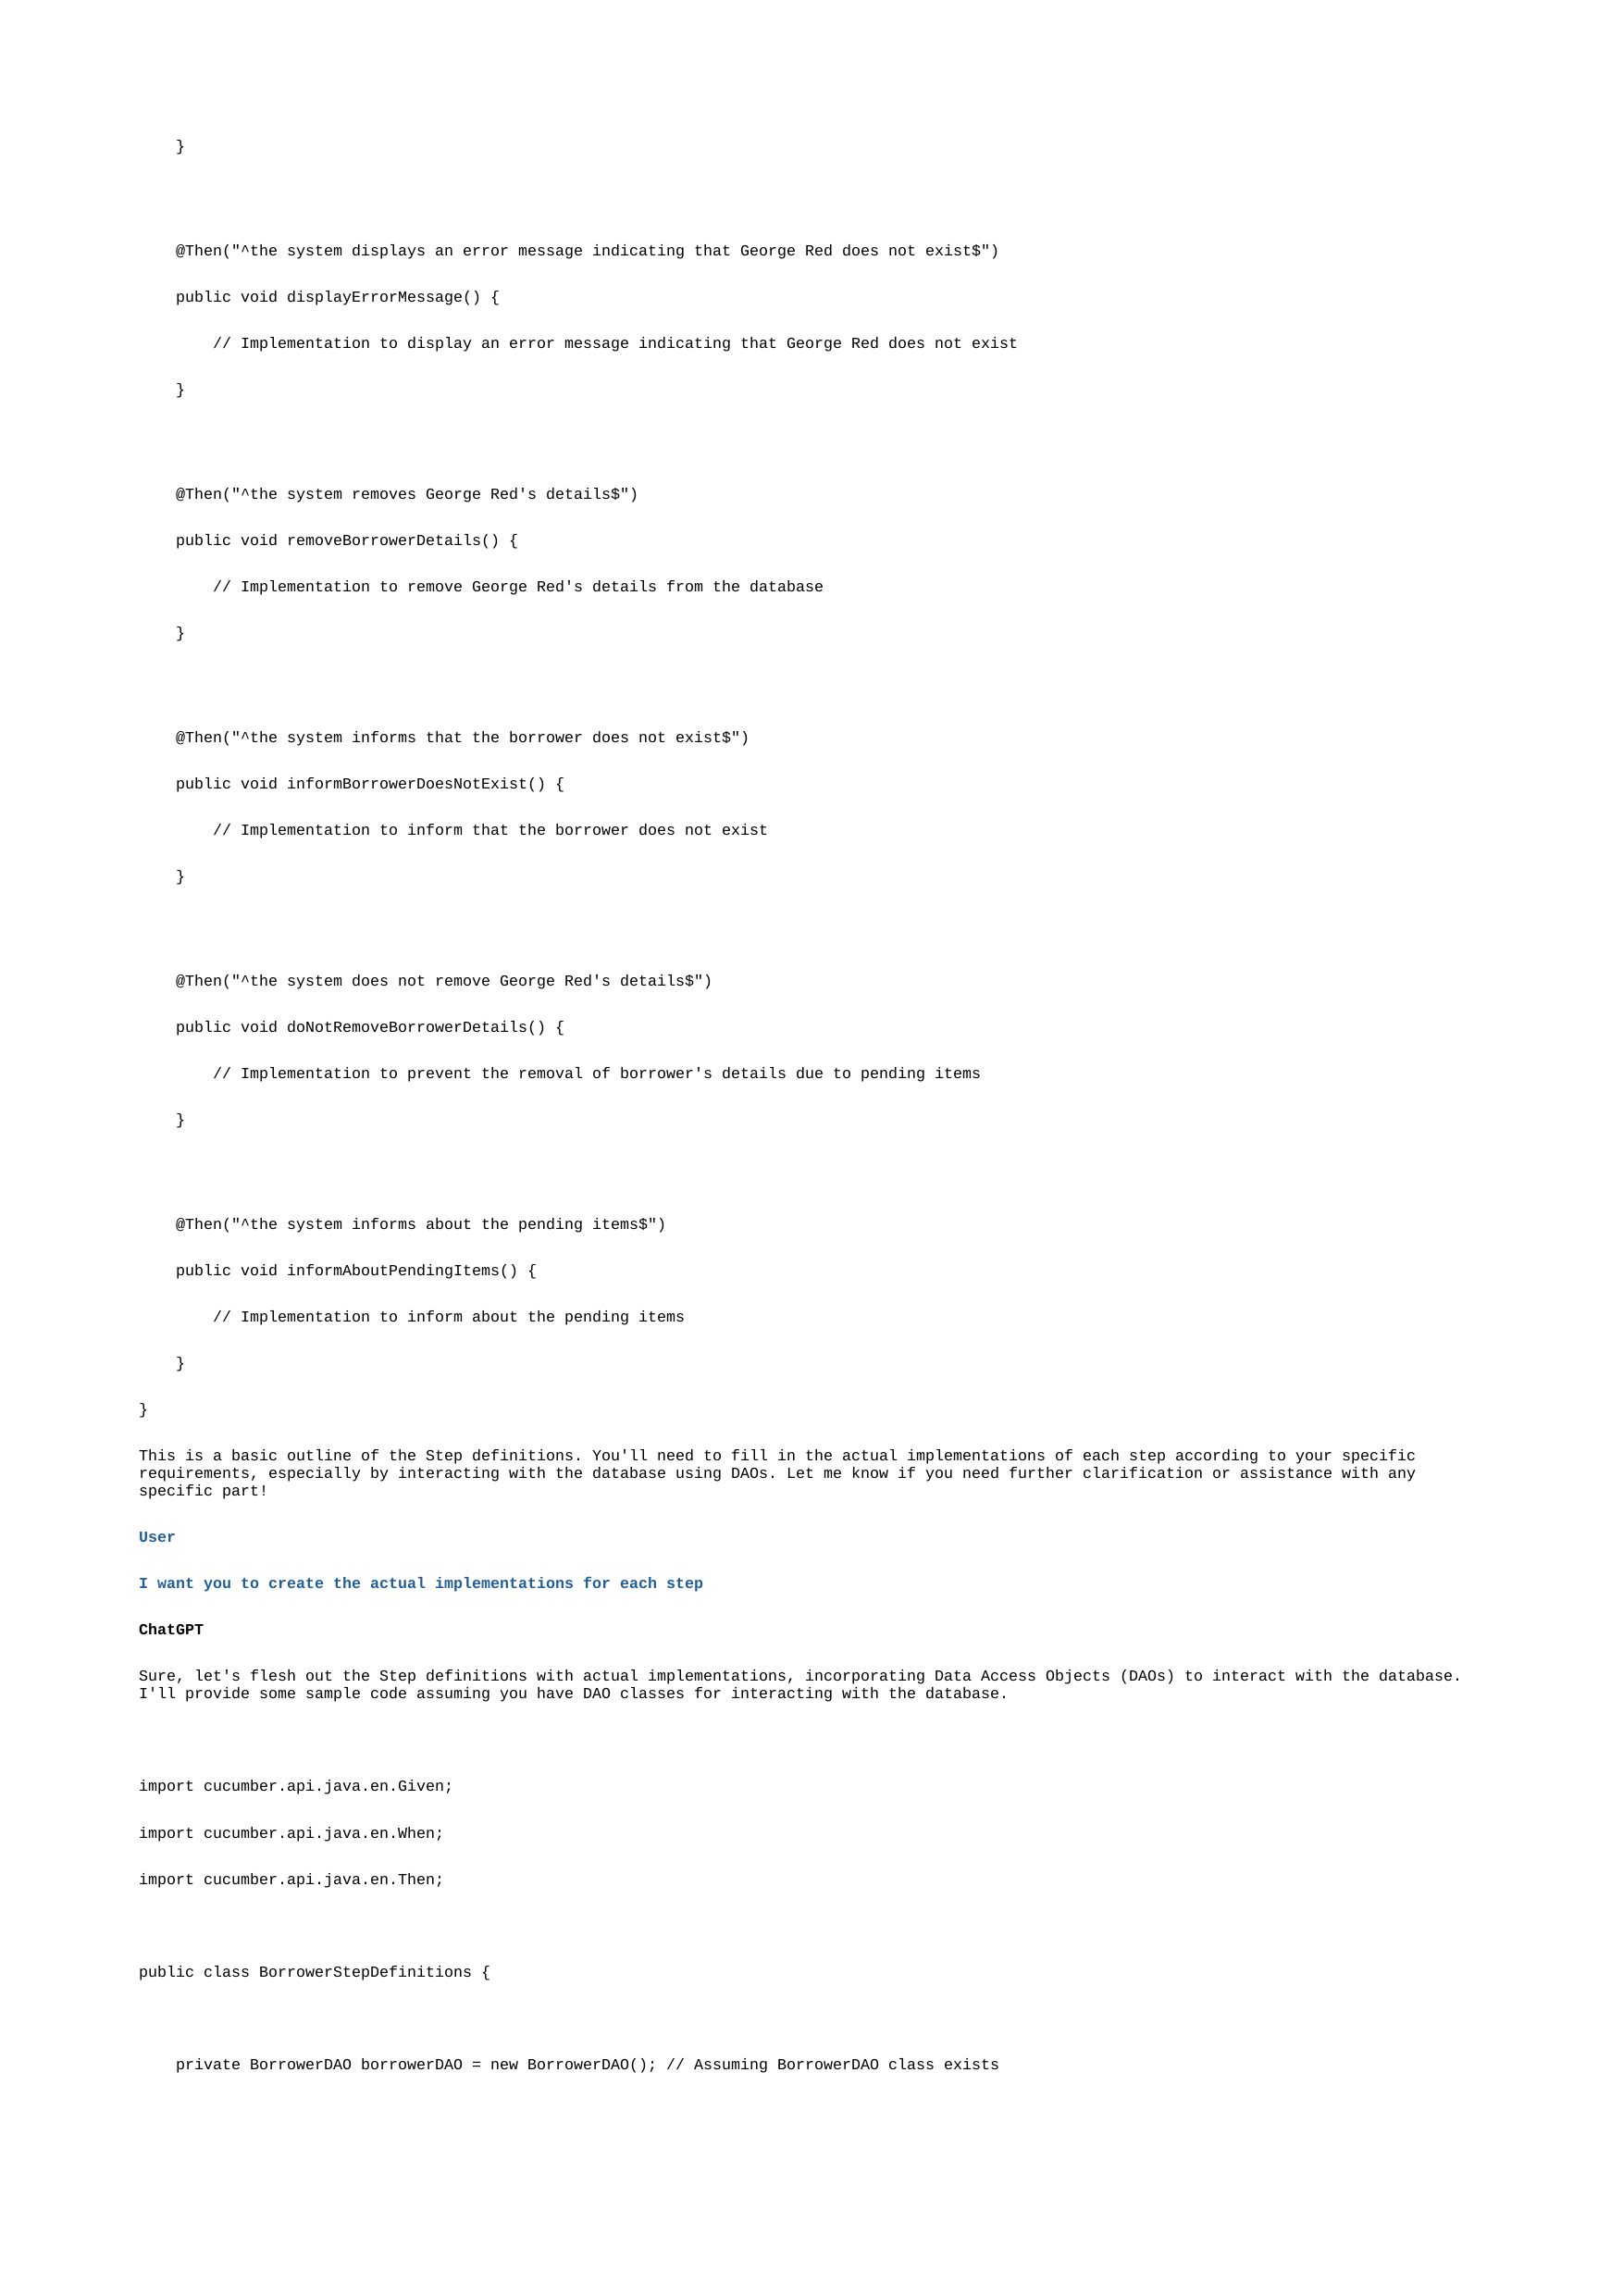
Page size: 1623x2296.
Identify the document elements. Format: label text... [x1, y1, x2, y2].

text @Then("^the system removes George Red's details$") [139, 487, 1484, 503]
text private BorrowerDAO borrowerDAO = new BorrowerDAO(); // Assuming BorrowerDAO class exists [139, 2057, 1484, 2074]
text } [139, 869, 1484, 887]
text } [139, 1112, 1484, 1130]
text import cucumber.api.java.en.Then; [139, 1871, 1484, 1889]
text @Then("^the system informs about the pending items$") [139, 1216, 1484, 1234]
text This is a basic outline of the Step definitions. You'll need to fill in the actual implementations of each step according to your specific requirements, especially by interacting with the database using DAOs. Let me know if you need further clarification or assistance with any specific part! [139, 1448, 1484, 1500]
text @Then("^the system does not remove George Red's details$") [139, 973, 1484, 990]
text } [139, 382, 1484, 400]
text @Then("^the system informs that the borrower does not exist$") [139, 729, 1484, 747]
text public void removeBorrowerDetails() { [139, 533, 1484, 550]
text ChatGPT [139, 1622, 1484, 1640]
text public class BorrowerStepDefinitions { [139, 1964, 1484, 1981]
text Sure, let's flesh out the Step definitions with actual implementations, incorporating Data Access Objects (DAOs) to interact with the database. I'll provide some sample code assuming you have DAO classes for interacting with the database. [139, 1669, 1484, 1704]
text } [139, 1402, 1484, 1419]
text @Then("^the system displays an error message indicating that George Red does not exist$") [139, 243, 1484, 260]
text User [139, 1530, 1484, 1546]
text public void displayErrorMessage() { [139, 290, 1484, 307]
text // Implementation to prevent the removal of borrower's details due to pending items [139, 1066, 1484, 1083]
text // Implementation to inform about the pending items [139, 1309, 1484, 1326]
text } [139, 1355, 1484, 1372]
text } [139, 626, 1484, 643]
text public void informAboutPendingItems() { [139, 1262, 1484, 1280]
text // Implementation to remove George Red's details from the database [139, 579, 1484, 596]
text I want you to create the actual implementations for each step [139, 1576, 1484, 1594]
text } [139, 139, 1484, 156]
text import cucumber.api.java.en.Given; [139, 1779, 1484, 1796]
text // Implementation to inform that the borrower does not exist [139, 823, 1484, 839]
text public void doNotRemoveBorrowerDetails() { [139, 1019, 1484, 1036]
text // Implementation to display an error message indicating that George Red does not exist [139, 336, 1484, 354]
text public void informBorrowerDoesNotExist() { [139, 776, 1484, 793]
text import cucumber.api.java.en.When; [139, 1825, 1484, 1843]
